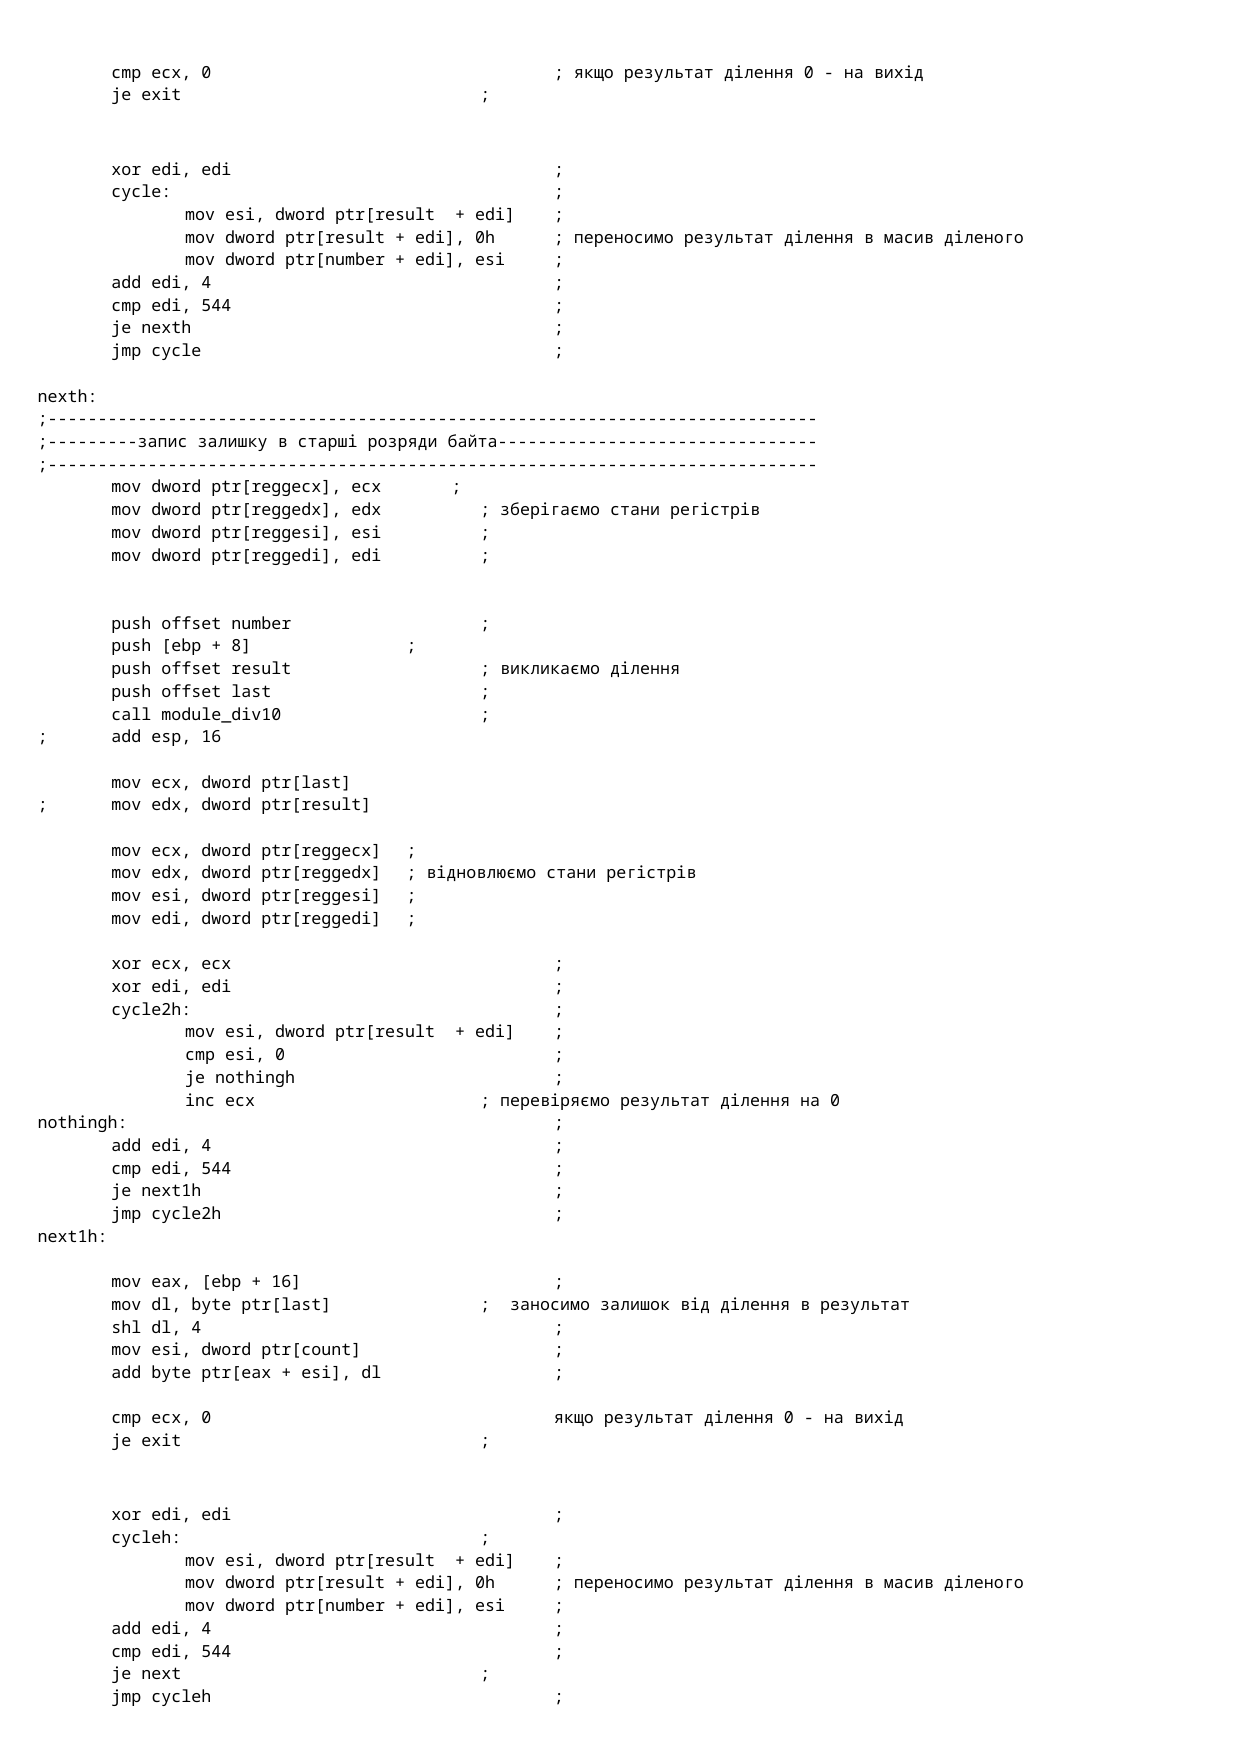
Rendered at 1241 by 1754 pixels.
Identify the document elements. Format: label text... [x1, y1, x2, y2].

text mov ecx, dword ptr[reggecx] ; [37, 838, 1219, 861]
text mov eax, [ebp + 16] ; [37, 1270, 1219, 1292]
text ;---------запис залишку в старші розряди байта-------------------------------- [37, 429, 1219, 452]
text je exit ; [37, 1429, 1219, 1451]
text mov edx, dword ptr[reggedx] ; відновлюємо стани регістрів [37, 861, 1219, 884]
text mov esi, dword ptr[result + edi] ; [37, 1548, 1219, 1571]
text inc ecx ; перевіряємо результат ділення на 0 [37, 1088, 1219, 1111]
text mov dword ptr[result + edi], 0h ; переносимо результат ділення в масив діленого [37, 1571, 1219, 1594]
text cmp esi, 0 ; [37, 1043, 1219, 1065]
text xor edi, edi ; [37, 1503, 1219, 1526]
text nothingh: ; [37, 1111, 1219, 1133]
text cycleh: ; [37, 1526, 1219, 1548]
text mov esi, dword ptr[result + edi] ; [37, 202, 1219, 225]
text mov dword ptr[reggesi], esi ; [37, 520, 1219, 543]
text xor edi, edi ; [37, 974, 1219, 997]
text next1h: [37, 1224, 1219, 1247]
text push offset last ; [37, 679, 1219, 702]
text nexth: [37, 384, 1219, 407]
text cycle: ; [37, 180, 1219, 202]
text xor ecx, ecx ; [37, 952, 1219, 974]
text add byte ptr[eax + esi], dl ; [37, 1361, 1219, 1383]
text mov dl, byte ptr[last] ; заносимо залишок від ділення в результат [37, 1292, 1219, 1315]
text jmp cycleh ; [37, 1684, 1219, 1707]
text push [ebp + 8] ; [37, 634, 1219, 657]
text call module_div10 ; [37, 702, 1219, 725]
text mov esi, dword ptr[reggesi] ; [37, 884, 1219, 906]
text push offset result ; викликаємо ділення [37, 657, 1219, 679]
text je nexth ; [37, 316, 1219, 339]
text cmp ecx, 0 ; якщо результат ділення 0 - на вихід [37, 60, 1219, 83]
text je next1h ; [37, 1179, 1219, 1202]
text ;----------------------------------------------------------------------------- [37, 452, 1219, 475]
text cycle2h: ; [37, 997, 1219, 1020]
text mov dword ptr[number + edi], esi ; [37, 1594, 1219, 1616]
text je nothingh ; [37, 1065, 1219, 1088]
text jmp cycle2h ; [37, 1202, 1219, 1224]
text mov dword ptr[reggedi], edi ; [37, 543, 1219, 566]
text mov edi, dword ptr[reggedi] ; [37, 906, 1219, 929]
text mov esi, dword ptr[count] ; [37, 1338, 1219, 1361]
text ;----------------------------------------------------------------------------- [37, 407, 1219, 429]
text add edi, 4 ; [37, 1133, 1219, 1156]
text add edi, 4 ; [37, 1616, 1219, 1639]
text add edi, 4 ; [37, 271, 1219, 293]
text mov esi, dword ptr[result + edi] ; [37, 1020, 1219, 1043]
text push offset number ; [37, 611, 1219, 634]
text xor edi, edi ; [37, 157, 1219, 180]
text mov dword ptr[reggecx], ecx ; [37, 475, 1219, 498]
text je exit ; [37, 83, 1219, 106]
text mov dword ptr[reggedx], edx ; зберігаємо стани регістрів [37, 498, 1219, 520]
text mov dword ptr[result + edi], 0h ; переносимо результат ділення в масив діленого [37, 225, 1219, 248]
text jmp cycle ; [37, 339, 1219, 361]
text ; add esp, 16 [37, 725, 1219, 747]
text je next ; [37, 1662, 1219, 1684]
text cmp edi, 544 ; [37, 293, 1219, 316]
text ; mov edx, dword ptr[result] [37, 793, 1219, 816]
text mov ecx, dword ptr[last] [37, 770, 1219, 793]
text cmp ecx, 0 якщо результат ділення 0 - на вихід [37, 1406, 1219, 1429]
text cmp edi, 544 ; [37, 1156, 1219, 1179]
text mov dword ptr[number + edi], esi ; [37, 248, 1219, 271]
text shl dl, 4 ; [37, 1315, 1219, 1338]
text cmp edi, 544 ; [37, 1639, 1219, 1662]
